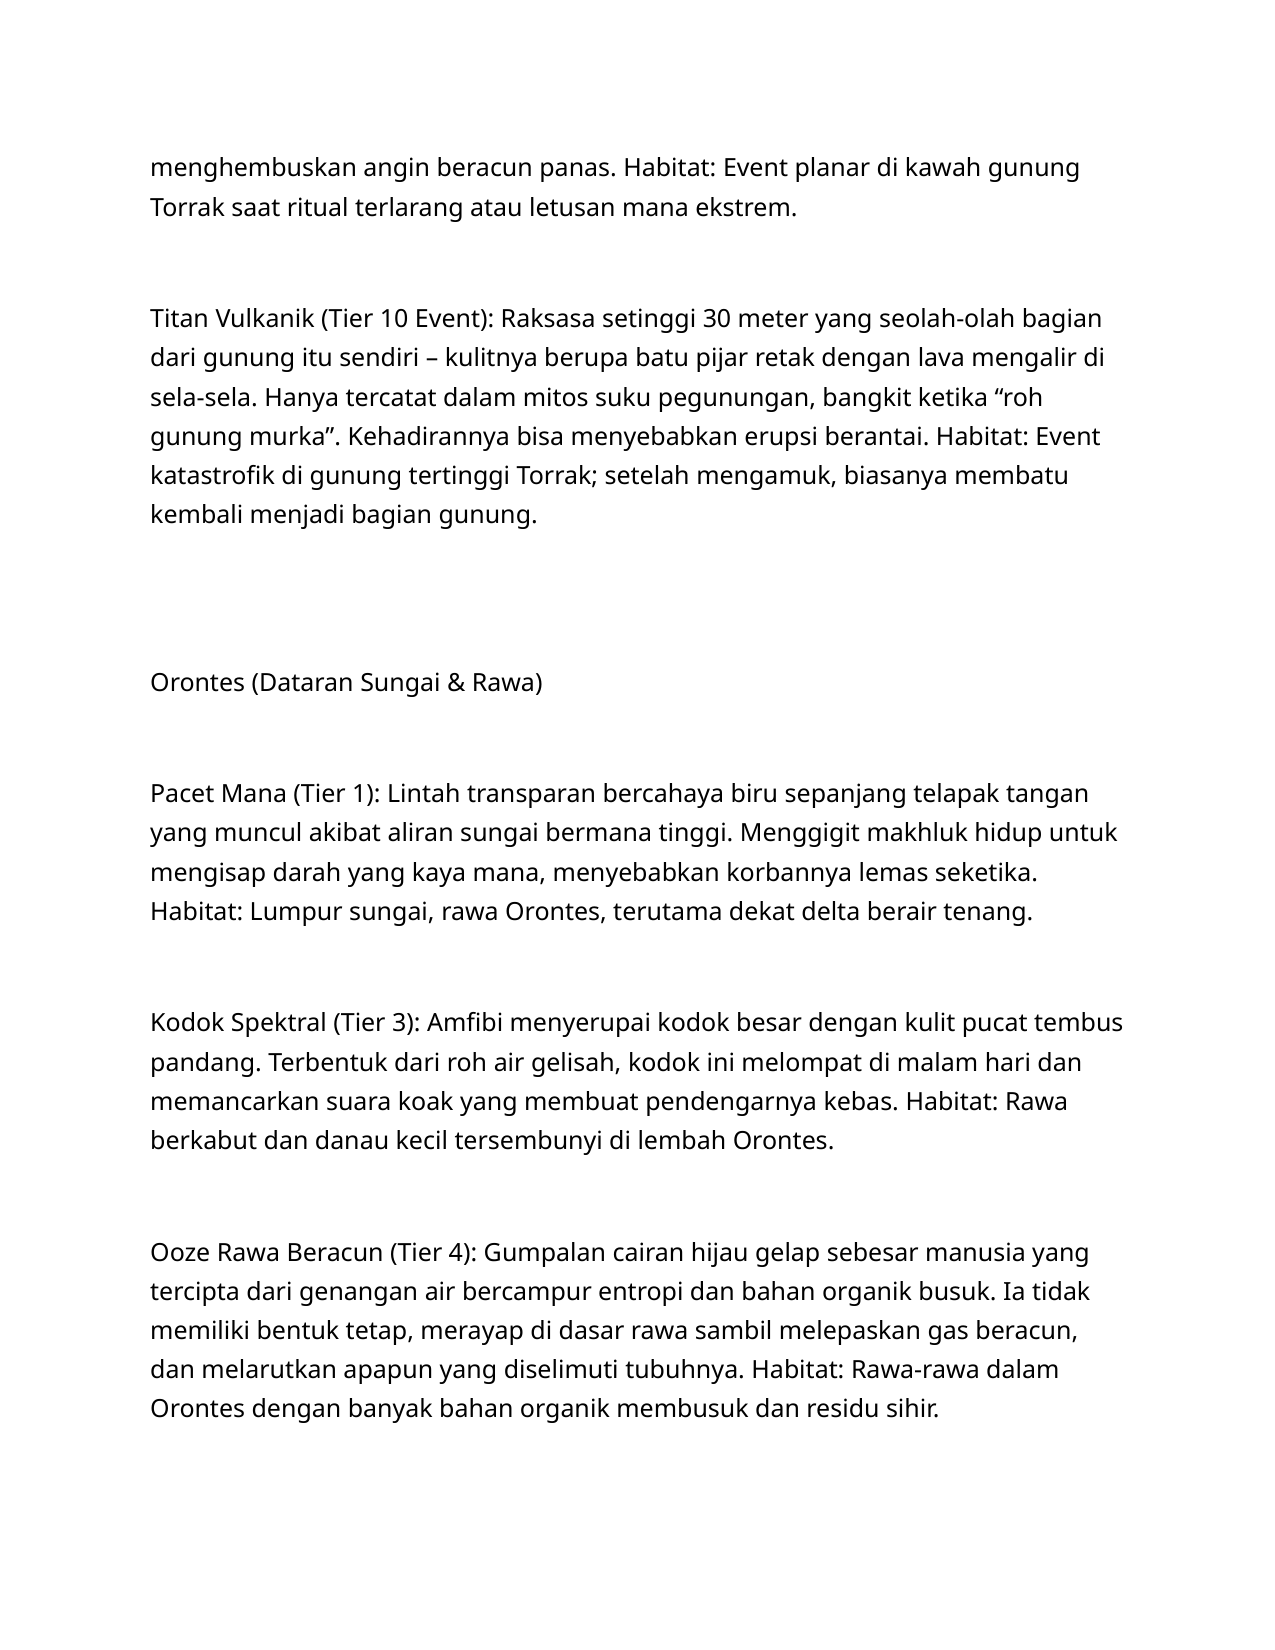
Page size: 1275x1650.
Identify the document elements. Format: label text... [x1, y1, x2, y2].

text Ooze Rawa Beracun (Tier 4): Gumpalan cairan hijau gelap sebesar manusia yang tercipta dari genangan air bercampur entropi dan bahan organik busuk. Ia tidak memiliki bentuk tetap, merayap di dasar rawa sambil melepaskan gas beracun, dan melarutkan apapun yang diselimuti tubuhnya. Habitat: Rawa-rawa dalam Orontes dengan banyak bahan organik membusuk dan residu sihir. [150, 1234, 1125, 1425]
text Orontes (Dataran Sungai & Rawa) [150, 664, 1125, 698]
text Kodok Spektral (Tier 3): Amfibi menyerupai kodok besar dengan kulit pucat tembus pandang. Terbentuk dari roh air gelisah, kodok ini melompat di malam hari dan memancarkan suara koak yang membuat pendengarnya kebas. Habitat: Rawa berkabut dan danau kecil tersembunyi di lembah Orontes. [150, 1005, 1125, 1157]
text Pacet Mana (Tier 1): Lintah transparan bercahaya biru sepanjang telapak tangan yang muncul akibat aliran sungai bermana tinggi. Menggigit makhluk hidup untuk mengisap darah yang kaya mana, menyebabkan korbannya lemas seketika. Habitat: Lumpur sungai, rawa Orontes, terutama dekat delta berair tenang. [150, 776, 1125, 927]
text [150, 150, 1125, 223]
text Titan Vulkanik (Tier 10 Event): Raksasa setinggi 30 meter yang seolah-olah bagian dari gunung itu sendiri – kulitnya berupa batu pijar retak dengan lava mengalir di sela-sela. Hanya tercatat dalam mitos suku pegunungan, bangkit ketika “roh gunung murka”. Kehadirannya bisa menyebabkan erupsi berantai. Habitat: Event katastrofik di gunung tertinggi Torrak; setelah mengamuk, biasanya membatu kembali menjadi bagian gunung. [150, 301, 1125, 531]
